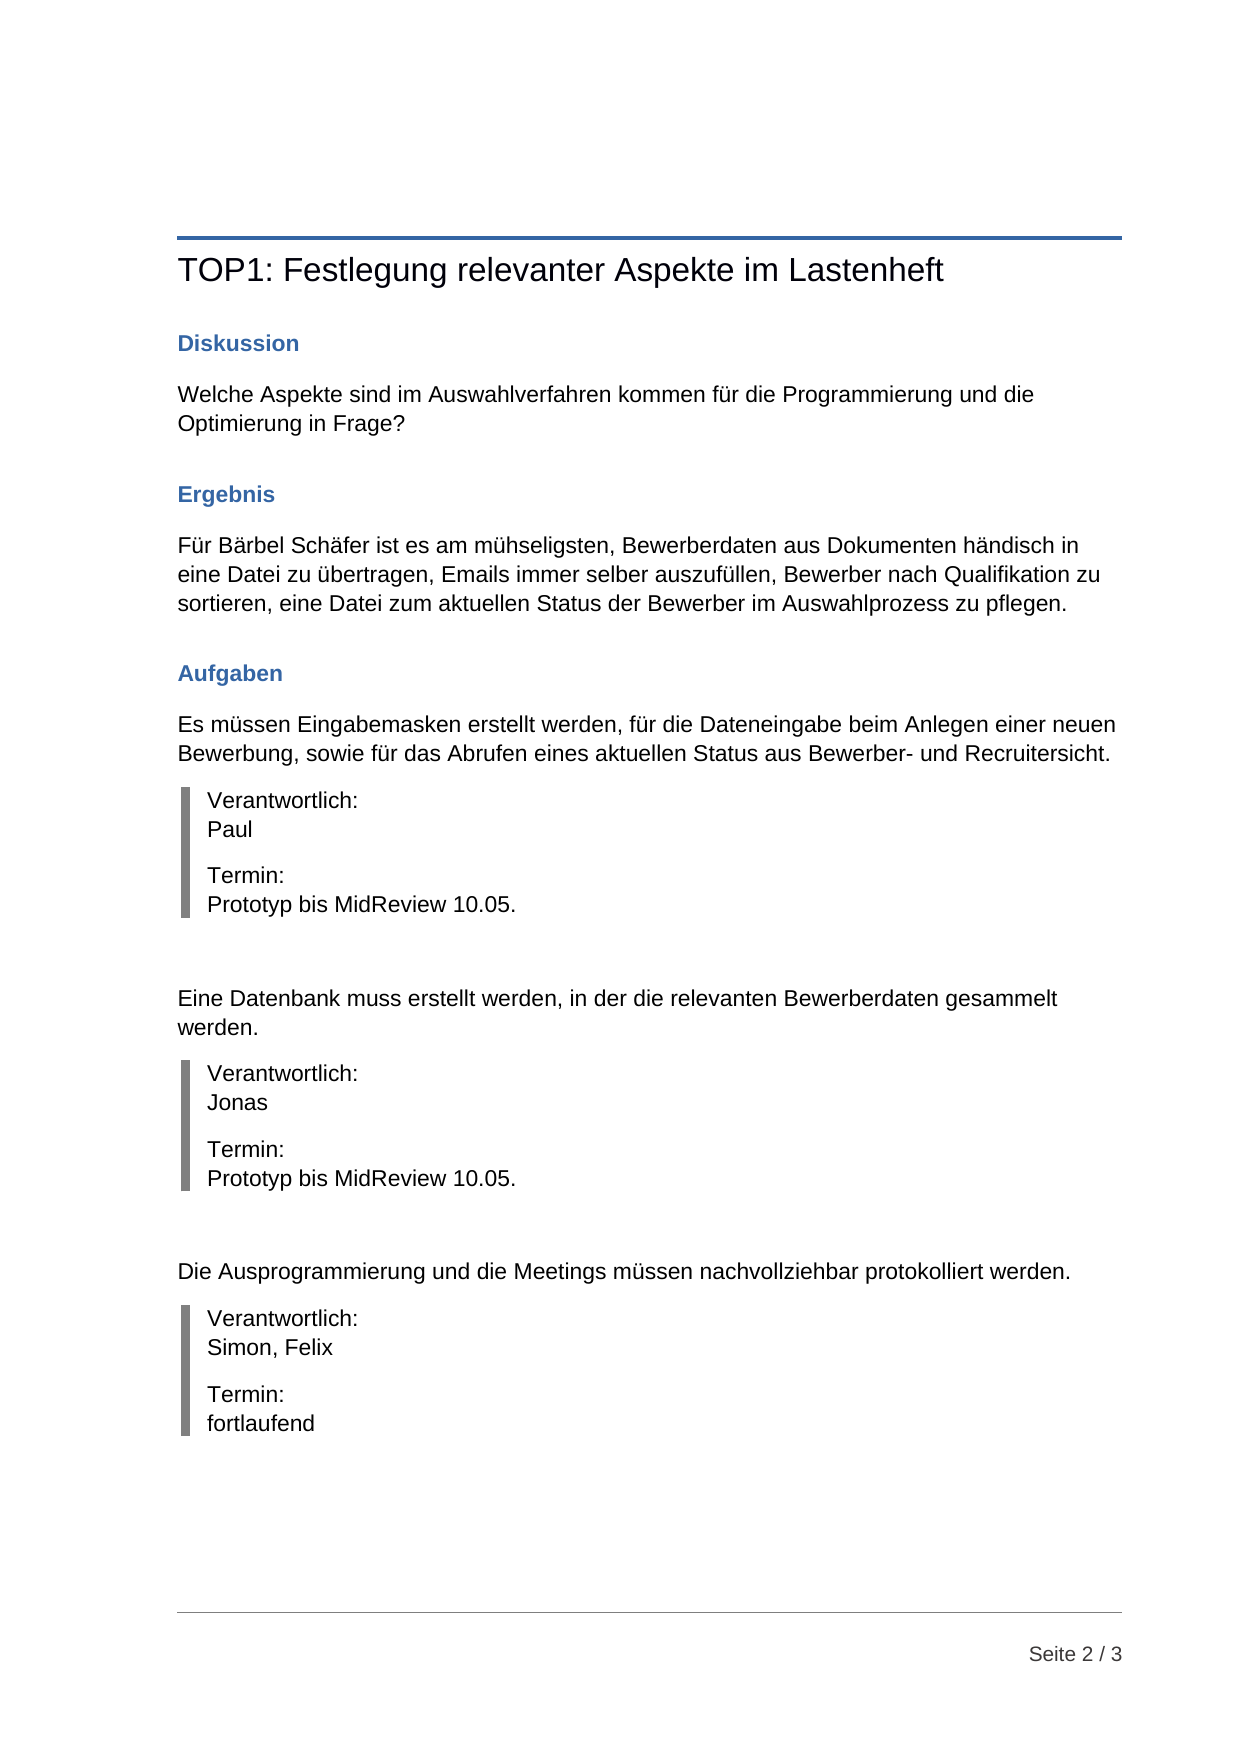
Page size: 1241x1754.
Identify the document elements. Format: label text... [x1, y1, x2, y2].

subtitle TOP1: Festlegung relevanter Aspekte im Lastenheft [177, 240, 1122, 289]
text Eine Datenbank muss erstellt werden, in der die relevanten Bewerberdaten gesammelt werden. [177, 985, 1122, 1040]
text Welche Aspekte sind im Auswahlverfahren kommen für die Programmierung und die Optimierung in Frage? [177, 381, 1122, 437]
text Es müssen Eingabemasken erstellt werden, für die Dateneingabe beim Anlegen einer neuen Bewerbung, sowie für das Abrufen eines aktuellen Status aus Bewerber- und Recruitersicht. [177, 711, 1122, 767]
subtitle Ergebnis [177, 481, 1122, 507]
subtitle Aufgaben [177, 660, 1122, 686]
text Die Ausprogrammierung und die Meetings müssen nachvollziehbar protokolliert werden. [177, 1258, 1122, 1285]
text Verantwortlich: Simon, Felix [190, 1305, 1122, 1360]
subtitle Diskussion [177, 330, 1122, 356]
text Für Bärbel Schäfer ist es am mühseligsten, Bewerberdaten aus Dokumenten händisch in eine Datei zu übertragen, Emails immer selber auszufüllen, Bewerber nach Qualifikation zu sortieren, eine Datei zum aktuellen Status der Bewerber im Auswahlprozess zu pflegen. [177, 532, 1122, 616]
text Termin: Prototyp bis MidReview 10.05. [190, 1136, 1122, 1191]
text Termin: Prototyp bis MidReview 10.05. [190, 862, 1122, 918]
text Verantwortlich: Jonas [190, 1060, 1122, 1116]
text Verantwortlich: Paul [190, 787, 1122, 842]
text Termin: fortlaufend [190, 1381, 1122, 1436]
